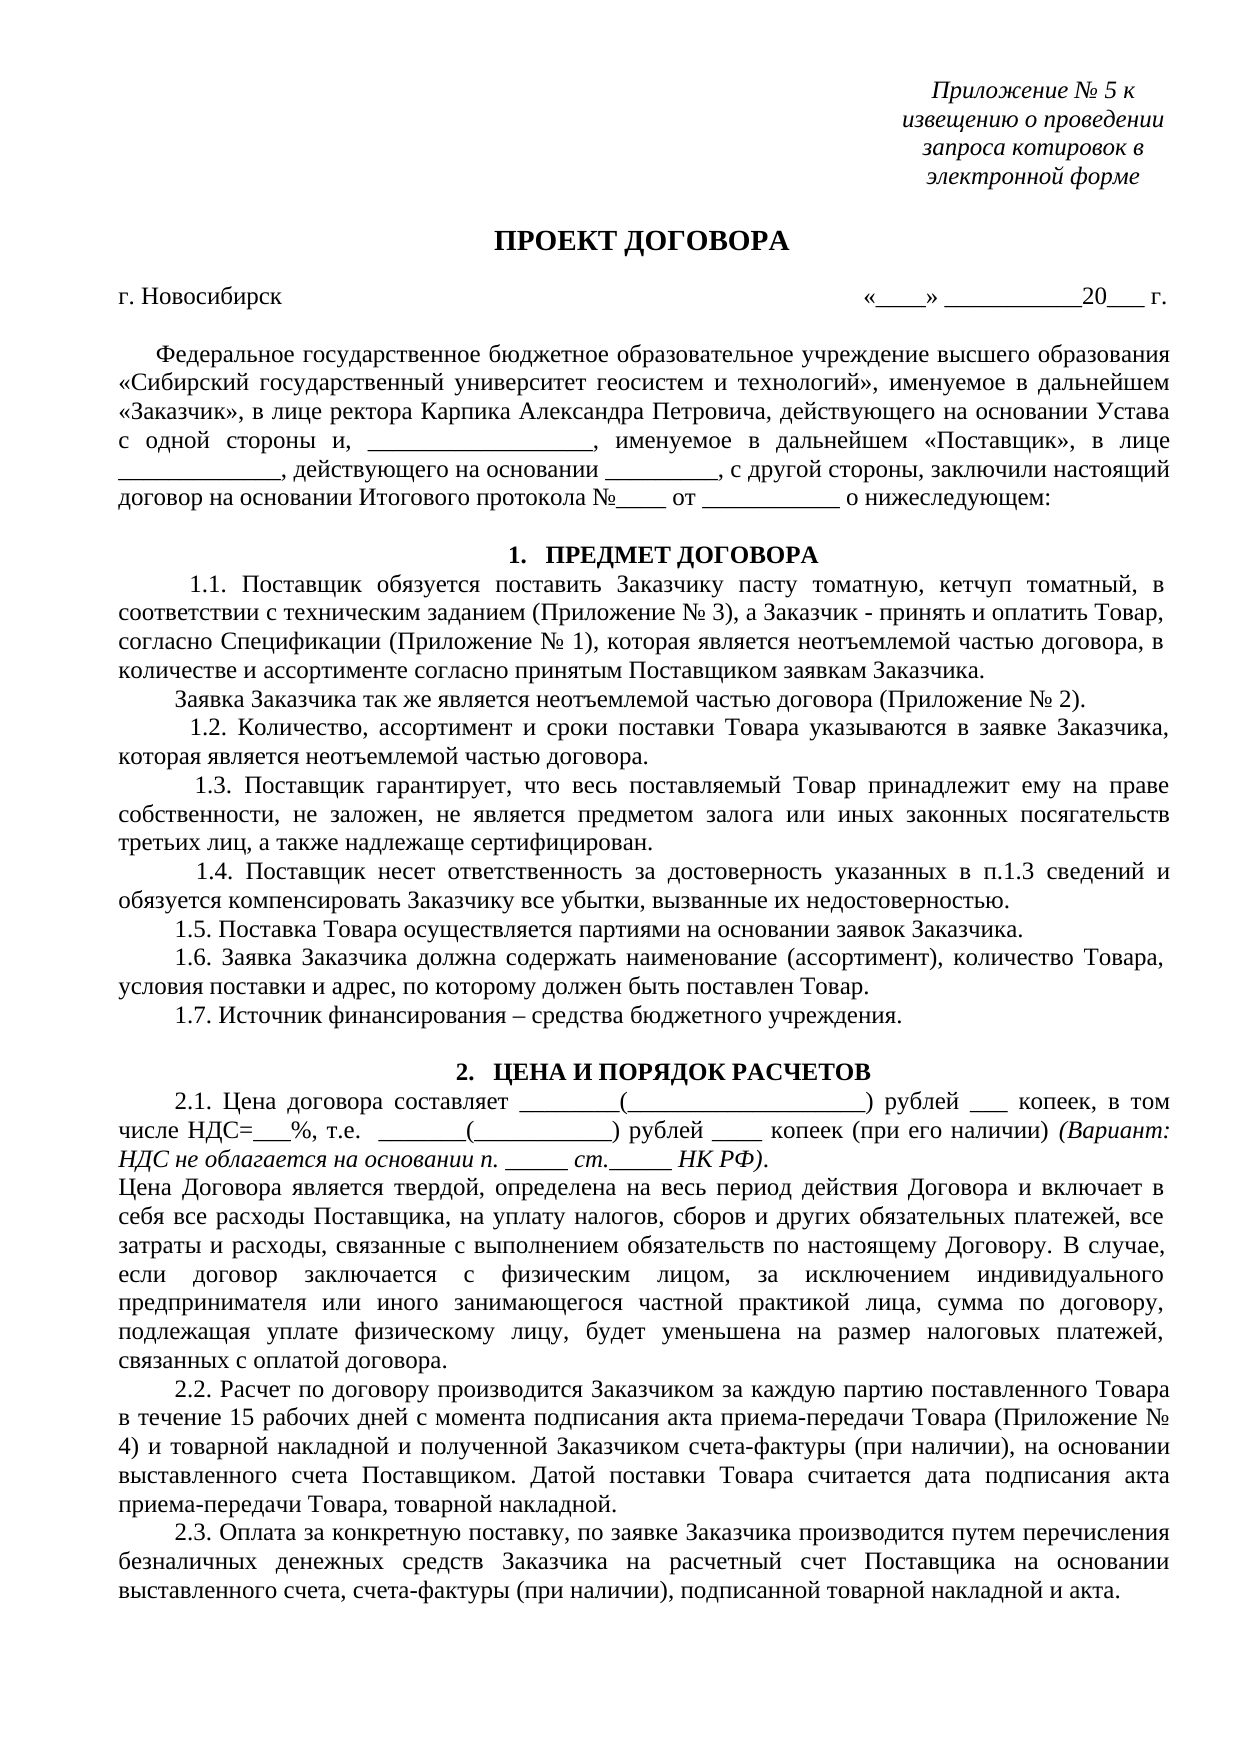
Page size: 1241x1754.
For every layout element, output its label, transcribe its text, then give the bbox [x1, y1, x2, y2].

text 1.7. Источник финансирования – средства бюджетного учреждения. [118, 1000, 1165, 1029]
text 1.2. Количество, ассортимент и сроки поставки Товара указываются в заявке Заказчика, которая является неотъемлемой частью договора. [118, 712, 1171, 770]
text г. Новосибирск «____» ___________20___ г. [118, 281, 1171, 310]
text ПРОЕКТ ДОГОВОРА [118, 223, 1165, 257]
text 2.3. Оплата за конкретную поставку, по заявке Заказчика производится путем перечисления безналичных денежных средств Заказчика на расчетный счет Поставщика на основании выставленного счета, счета-фактуры (при наличии), подписанной товарной накладной и акта. [118, 1517, 1171, 1604]
text Цена Договора является твердой, определена на весь период действия Договора и включает в себя все расходы Поставщика, на уплату налогов, сборов и других обязательных платежей, все затраты и расходы, связанные с выполнением обязательств по настоящему Договору. В случае, если договор заключается с физическим лицом, за исключением индивидуального предпринимателя или иного занимающегося частной практикой лица, сумма по договору, подлежащая уплате физическому лицу, будет уменьшена на размер налоговых платежей, связанных с оплатой договора. [118, 1172, 1165, 1374]
text 1.1. Поставщик обязуется поставить Заказчику пасту томатную, кетчуп томатный, в соответствии с техническим заданием (Приложение № 3), а Заказчик - принять и оплатить Товар, согласно Спецификации (Приложение № 1), которая является неотъемлемой частью договора, в количестве и ассортименте согласно принятым Поставщиком заявкам Заказчика. [118, 569, 1165, 684]
list ЦЕНА И ПОРЯДОК РАСЧЕТОВ [156, 1057, 1171, 1086]
text 2.1. Цена договора составляет ________(___________________) рублей ___ копеек, в том числе НДС=___%, т.е. _______(___________) рублей ____ копеек (при его наличии) (Вариант: НДС не облагается на основании п. _____ ст._____ НК РФ). [118, 1086, 1171, 1172]
text 1.6. Заявка Заказчика должна содержать наименование (ассортимент), количество Товара, условия поставки и адрес, по которому должен быть поставлен Товар. [118, 942, 1165, 1000]
text Приложение № 5 к извещению о проведении запроса котировок в электронной форме [901, 75, 1165, 190]
text 2.2. Расчет по договору производится Заказчиком за каждую партию поставленного Товара в течение 15 рабочих дней с момента подписания акта приема-передачи Товара (Приложение № 4) и товарной накладной и полученной Заказчиком счета-фактуры (при наличии), на основании выставленного счета Поставщиком. Датой поставки Товара считается дата подписания акта приема-передачи Товара, товарной накладной. [118, 1374, 1171, 1517]
text 1.3. Поставщик гарантирует, что весь поставляемый Товар принадлежит ему на праве собственности, не заложен, не является предметом залога или иных законных посягательств третьих лиц, а также надлежаще сертифицирован. [118, 770, 1171, 856]
text 1.4. Поставщик несет ответственность за достоверность указанных в п.1.3 сведений и обязуется компенсировать Заказчику все убытки, вызванные их недостоверностью. [118, 856, 1171, 914]
list ПРЕДМЕТ ДОГОВОРА [156, 540, 1171, 569]
text Федеральное государственное бюджетное образовательное учреждение высшего образования «Сибирский государственный университет геосистем и технологий», именуемое в дальнейшем «Заказчик», в лице ректора Карпика Александра Петровича, действующего на основании Устава с одной стороны и, __________________, именуемое в дальнейшем «Поставщик», в лице _____________, действующего на основании _________, с другой стороны, заключили настоящий договор на основании Итогового протокола №____ от ___________ о нижеследующем: [118, 339, 1171, 511]
text Заявка Заказчика так же является неотъемлемой частью договора (Приложение № 2). [118, 684, 1165, 712]
text 1.5. Поставка Товара осуществляется партиями на основании заявок Заказчика. [118, 914, 1165, 942]
